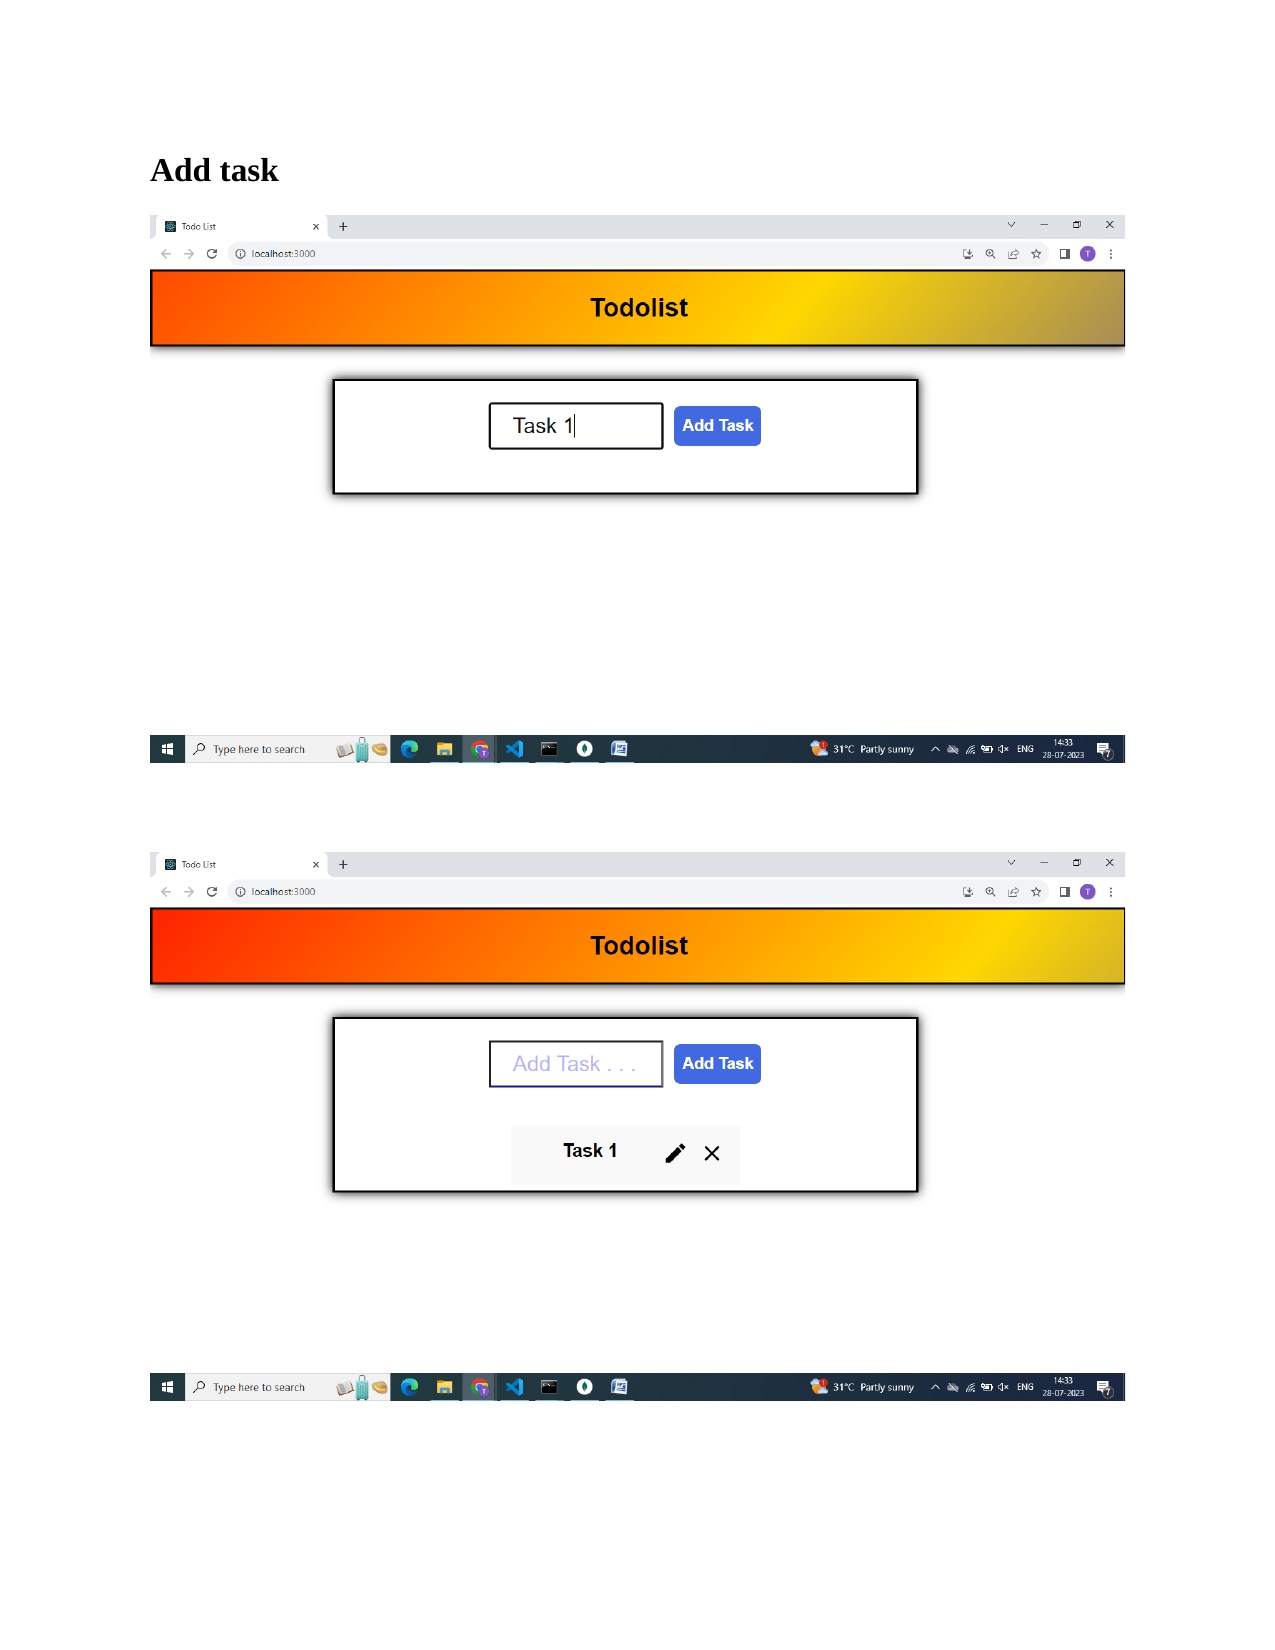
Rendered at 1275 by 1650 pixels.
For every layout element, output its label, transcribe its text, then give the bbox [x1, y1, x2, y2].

picture [150, 852, 1125, 1401]
picture [150, 215, 1125, 763]
text Add task [150, 150, 1125, 188]
